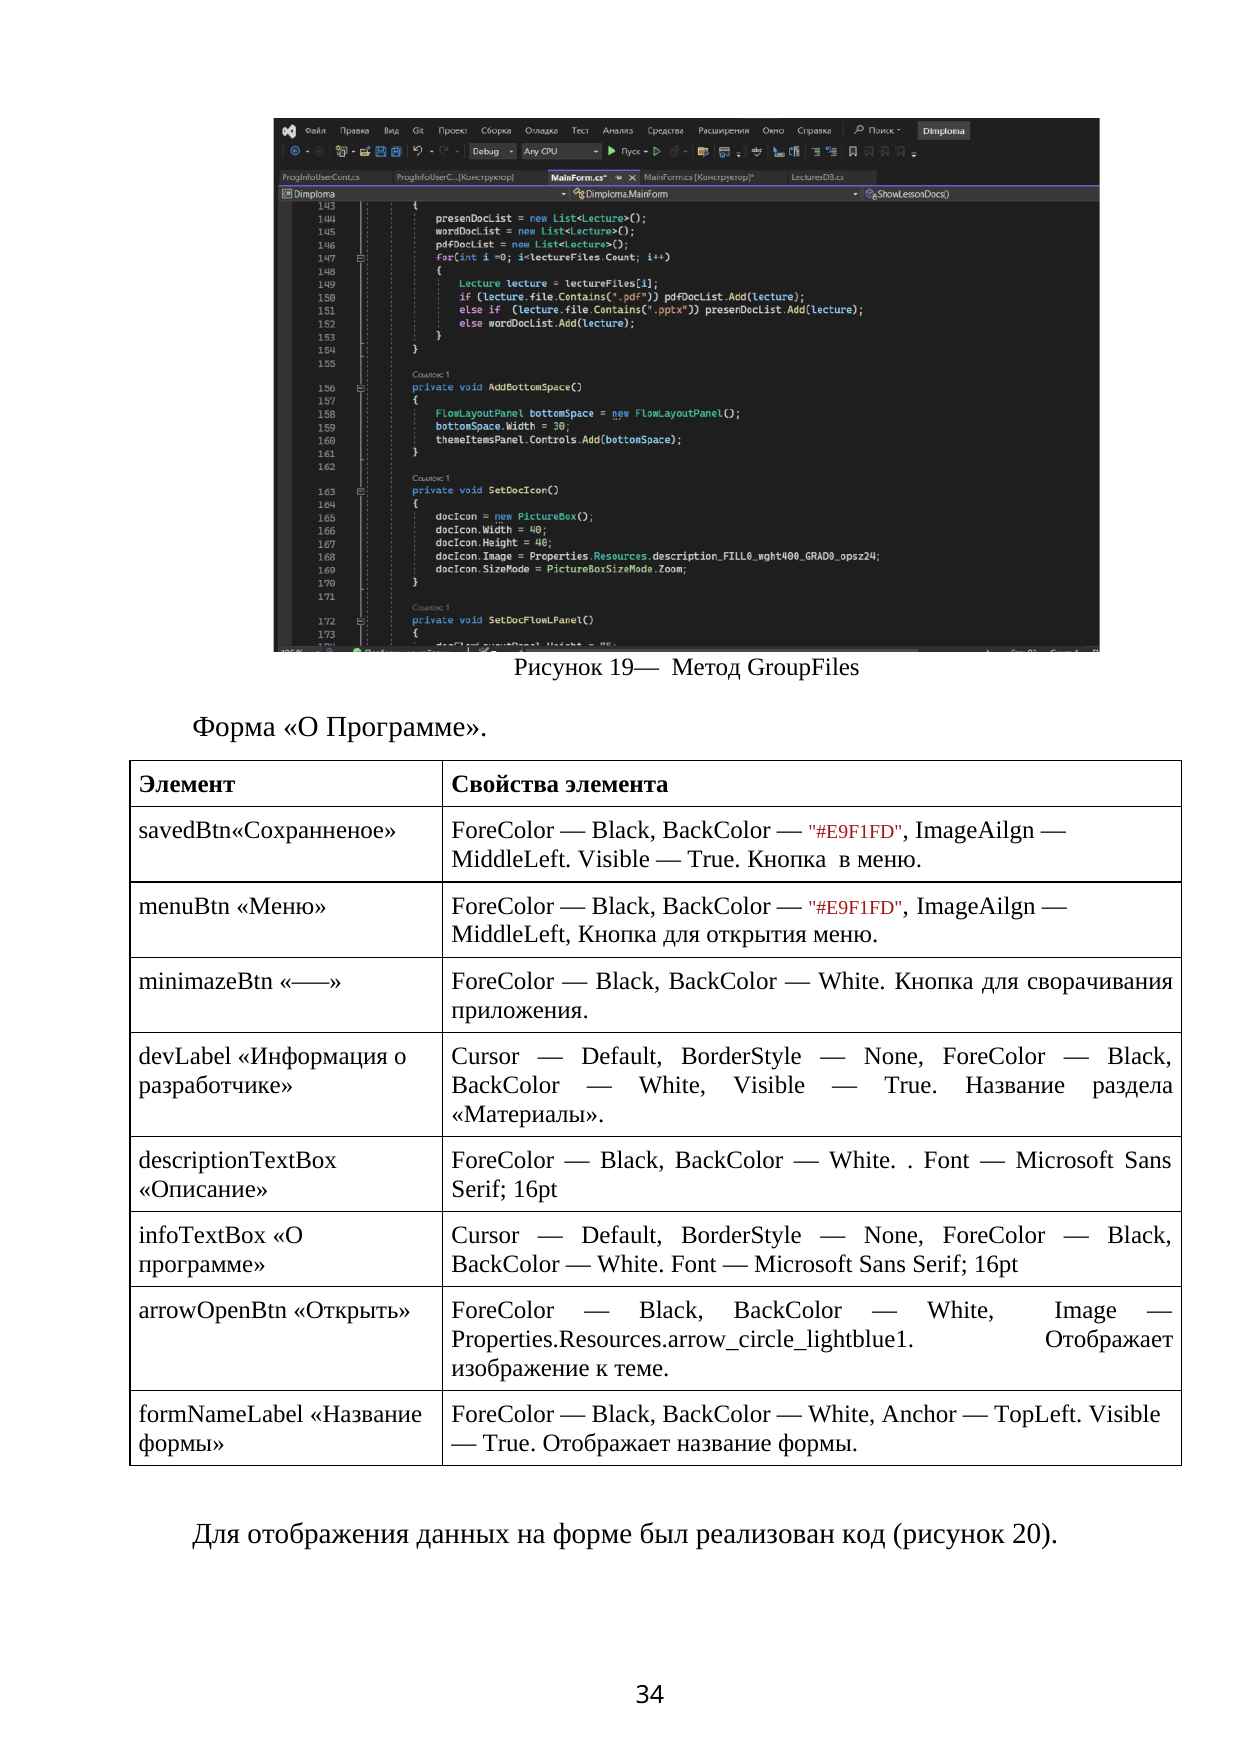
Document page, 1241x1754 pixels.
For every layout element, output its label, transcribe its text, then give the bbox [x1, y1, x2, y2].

text Для отображения данных на форме был реализован код (рисунок 20). [118, 1517, 1181, 1550]
table_cell descriptionTextBox «Описание» [131, 1137, 442, 1211]
table_cell minimazeBtn «–––» [131, 958, 442, 1032]
table_cell formNameLabel «Название формы» [131, 1391, 442, 1465]
table_cell ForeColor –– Black, BackColor –– White, Anchor –– TopLeft. Visible –– True. Отображает название формы. [443, 1391, 1181, 1465]
table_cell menuBtn «Меню» [131, 883, 442, 957]
table_cell ForeColor –– Black, BackColor –– White, Image –– Properties.Resources.arrow_circle_lightblue1. Отображает изображение к теме. [443, 1287, 1181, 1390]
table_cell Cursor –– Default, BorderStyle –– None, ForeColor –– Black, BackColor –– White. Font –– Microsoft Sans Serif; 16pt [443, 1212, 1181, 1286]
table_cell ForeColor –– Black, BackColor –– White. Кнопка для сворачивания приложения. [443, 958, 1181, 1032]
table_cell arrowOpenBtn «Открыть» [131, 1287, 442, 1390]
table_cell Cursor –– Default, BorderStyle –– None, ForeColor –– Black, BackColor –– White, Visible –– True. Название раздела «Материалы». [443, 1033, 1181, 1136]
picture [273, 118, 1100, 652]
text Форма «О Программе». [118, 709, 1181, 743]
table_cell ForeColor –– Black, BackColor –– "#E9F1FD", ImageAilgn –– MiddleLeft, Кнопка для открытия меню. [443, 883, 1181, 957]
table_cell ForeColor –– Black, BackColor –– "#E9F1FD", ImageAilgn –– MiddleLeft. Visible –– True. Кнопка в меню. [443, 807, 1181, 881]
table_cell ForeColor –– Black, BackColor –– White. . Font –– Microsoft Sans Serif; 16pt [443, 1137, 1181, 1211]
table_cell savedBtn«Сохранненое» [131, 807, 442, 881]
table_cell devLabel «Информация о разработчике» [131, 1033, 442, 1136]
text Рисунок 19— Метод GroupFiles [118, 652, 1181, 681]
table_header Свойства элемента [443, 761, 1181, 806]
table_header Элемент [131, 761, 442, 806]
table_cell infoTextBox «О программе» [131, 1212, 442, 1286]
